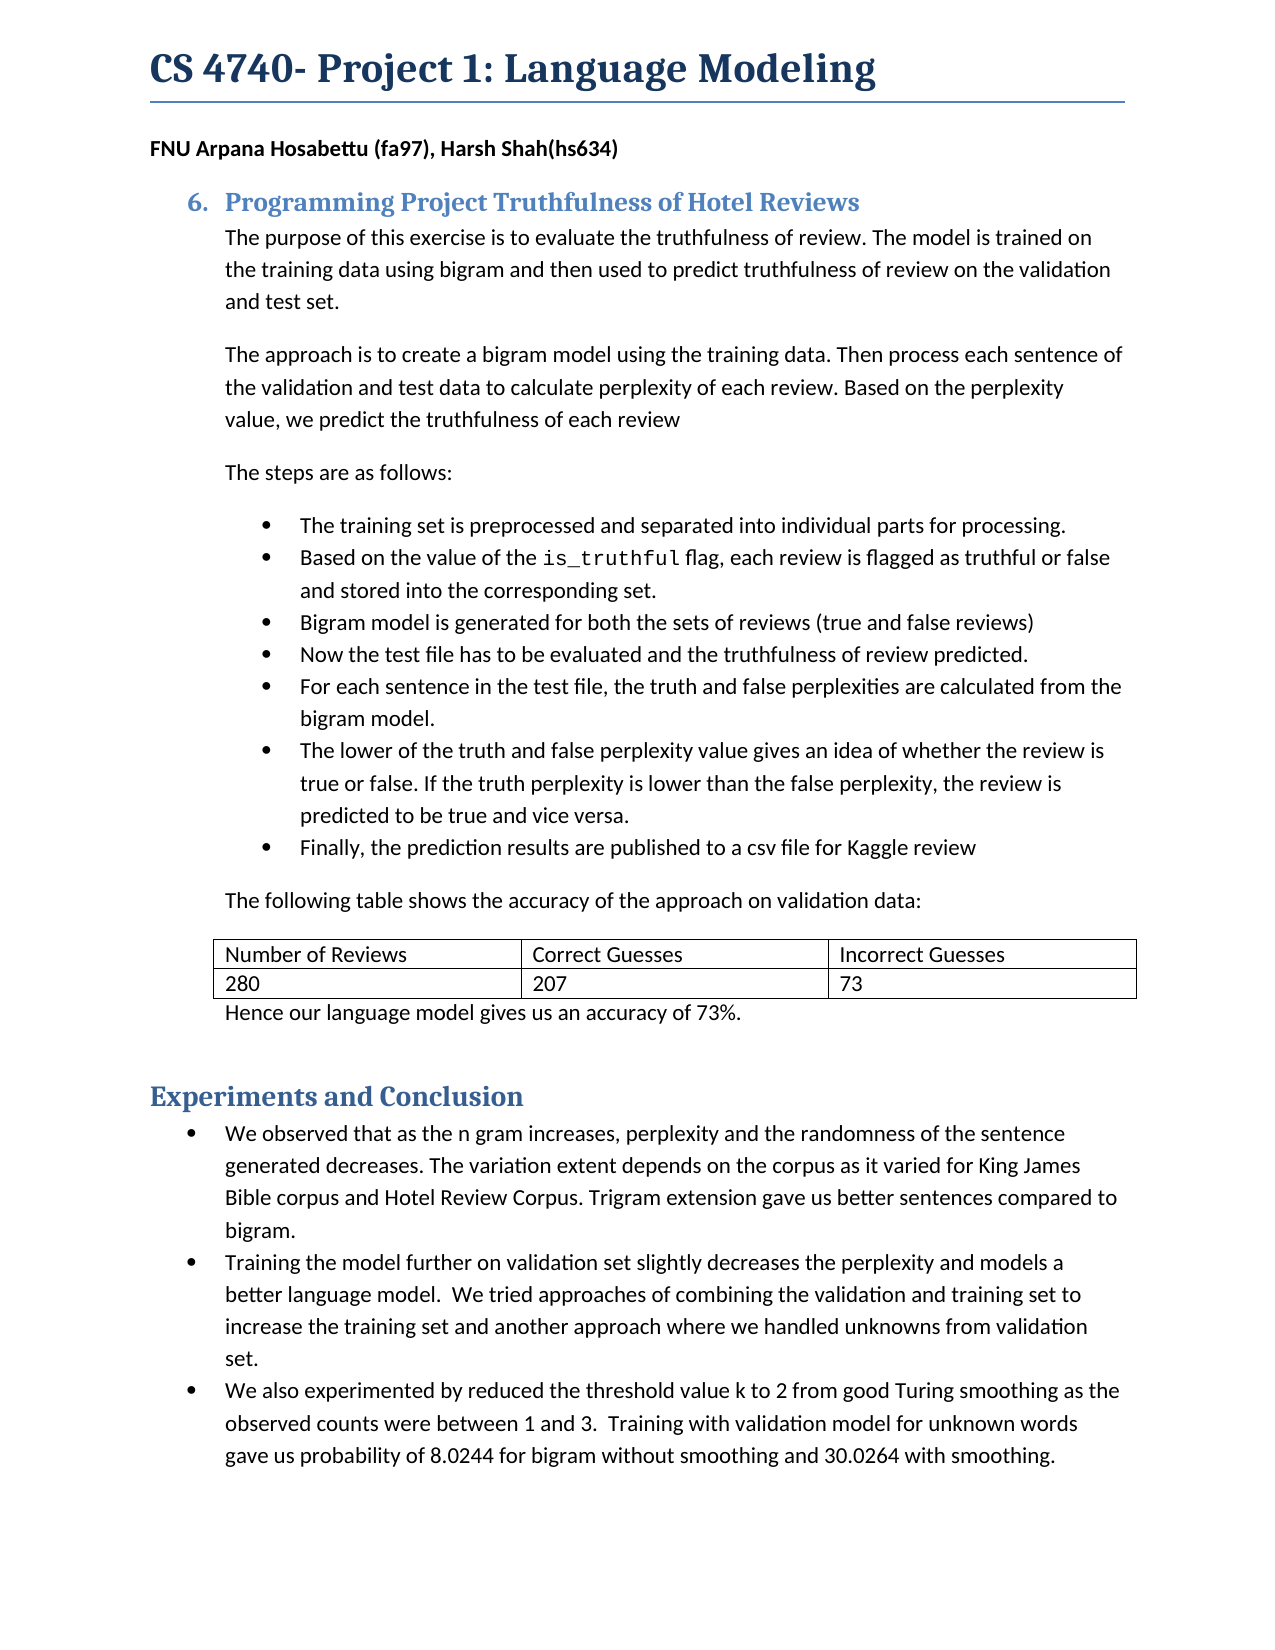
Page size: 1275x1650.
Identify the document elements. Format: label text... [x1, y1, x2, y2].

list The training set is preprocessed and separated into individual parts for processing. [262, 511, 1125, 539]
list We also experimented by reduced the threshold value k to 2 from good Turing smoothing as the observed counts were between 1 and 3. Training with validation model for unknown words gave us probability of 8.0244 for bigram without smoothing and 30.0264 with smoothing. [187, 1377, 1125, 1469]
text The steps are as follows: [225, 458, 1125, 486]
list Finally, the prediction results are published to a csv file for Kaggle review [262, 833, 1125, 861]
table_header Incorrect Guesses [829, 940, 1136, 968]
text Hence our language model gives us an accuracy of 73%. [225, 999, 1125, 1026]
table_header Number of Reviews [214, 940, 521, 968]
table_cell 207 [522, 969, 828, 997]
table_cell 280 [214, 969, 521, 997]
list Bigram model is generated for both the sets of reviews (true and false reviews) [262, 608, 1125, 636]
subtitle Programming Project Truthfulness of Hotel Reviews [187, 187, 1125, 218]
list We observed that as the n gram increases, perplexity and the randomness of the sentence generated decreases. The variation extent depends on the corpus as it varied for King James Bible corpus and Hotel Review Corpus. Trigram extension gave us better sentences compared to bigram. [187, 1119, 1125, 1244]
list For each sentence in the test file, the truth and false perplexities are calculated from the bigram model. [262, 672, 1125, 732]
table_cell 73 [829, 969, 1136, 997]
list Now the test file has to be evaluated and the truthfulness of review predicted. [262, 640, 1125, 668]
text The following table shows the accuracy of the approach on validation data: [225, 886, 1125, 914]
subtitle Experiments and Conclusion [150, 1081, 1125, 1114]
table_header Correct Guesses [522, 940, 828, 968]
list Training the model further on validation set slightly decreases the perplexity and models a better language model. We tried approaches of combining the validation and training set to increase the training set and another approach where we handled unknowns from validation set. [187, 1248, 1125, 1372]
list The lower of the truth and false perplexity value gives an idea of whether the review is true or false. If the truth perplexity is lower than the false perplexity, the review is predicted to be true and vice versa. [262, 737, 1125, 829]
list Based on the value of the is_truthful flag, each review is flagged as truthful or false and stored into the corresponding set. [262, 543, 1125, 604]
